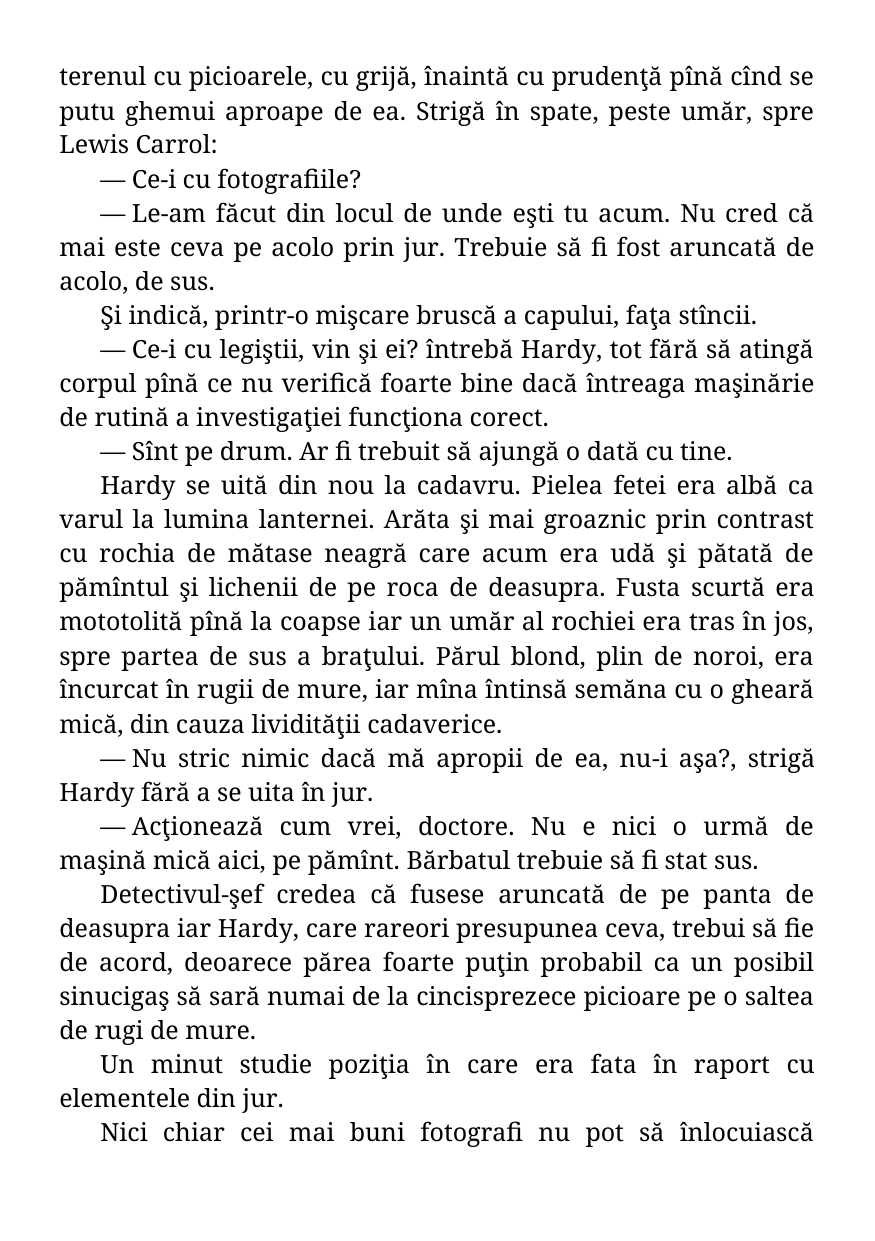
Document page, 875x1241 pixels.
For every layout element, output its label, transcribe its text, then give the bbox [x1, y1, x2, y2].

text — Ce-i cu legiştii, vin şi ei? întrebă Hardy, tot fără să atingă corpul pînă ce nu verifică foarte bine dacă întreaga maşinărie de rutină a investigaţiei funcţiona corect. [59, 332, 815, 434]
text — Le-am făcut din locul de unde eşti tu acum. Nu cred că mai este ceva pe acolo prin jur. Trebuie să fi fost aruncată de acolo, de sus. [59, 195, 815, 297]
text Un minut studie poziţia în care era fata în raport cu elementele din jur. [59, 1047, 815, 1115]
text — Sînt pe drum. Ar fi trebuit să ajungă o dată cu tine. [59, 434, 815, 468]
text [59, 1115, 815, 1149]
text Hardy se uită din nou la cadavru. Pielea fetei era albă ca varul la lumina lanternei. Arăta şi mai groaznic prin contrast cu rochia de mătase neagră care acum era udă şi pătată de pămîntul şi lichenii de pe roca de deasupra. Fusta scurtă era mototolită pînă la coapse iar un umăr al rochiei era tras în jos, spre partea de sus a braţului. Părul blond, plin de noroi, era încurcat în rugii de mure, iar mîna întinsă semăna cu o gheară mică, din cauza lividităţii cadaverice. [59, 468, 815, 740]
text — Nu stric nimic dacă mă apropii de ea, nu-i aşa?, strigă Hardy fără a se uita în jur. [59, 740, 815, 808]
text — Acţionează cum vrei, doctore. Nu e nici o urmă de maşină mică aici, pe pămînt. Bărbatul trebuie să fi stat sus. [59, 808, 815, 877]
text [59, 59, 815, 161]
text Şi indică, printr-o mişcare bruscă a capului, faţa stîncii. [59, 297, 815, 332]
text Detectivul-şef credea că fusese aruncată de pe panta de deasupra iar Hardy, care rareori presupunea ceva, trebui să fie de acord, deoarece părea foarte puţin probabil ca un posibil sinucigaş să sară numai de la cincisprezece picioare pe o saltea de rugi de mure. [59, 877, 815, 1047]
text — Ce-i cu fotografiile? [59, 161, 815, 195]
